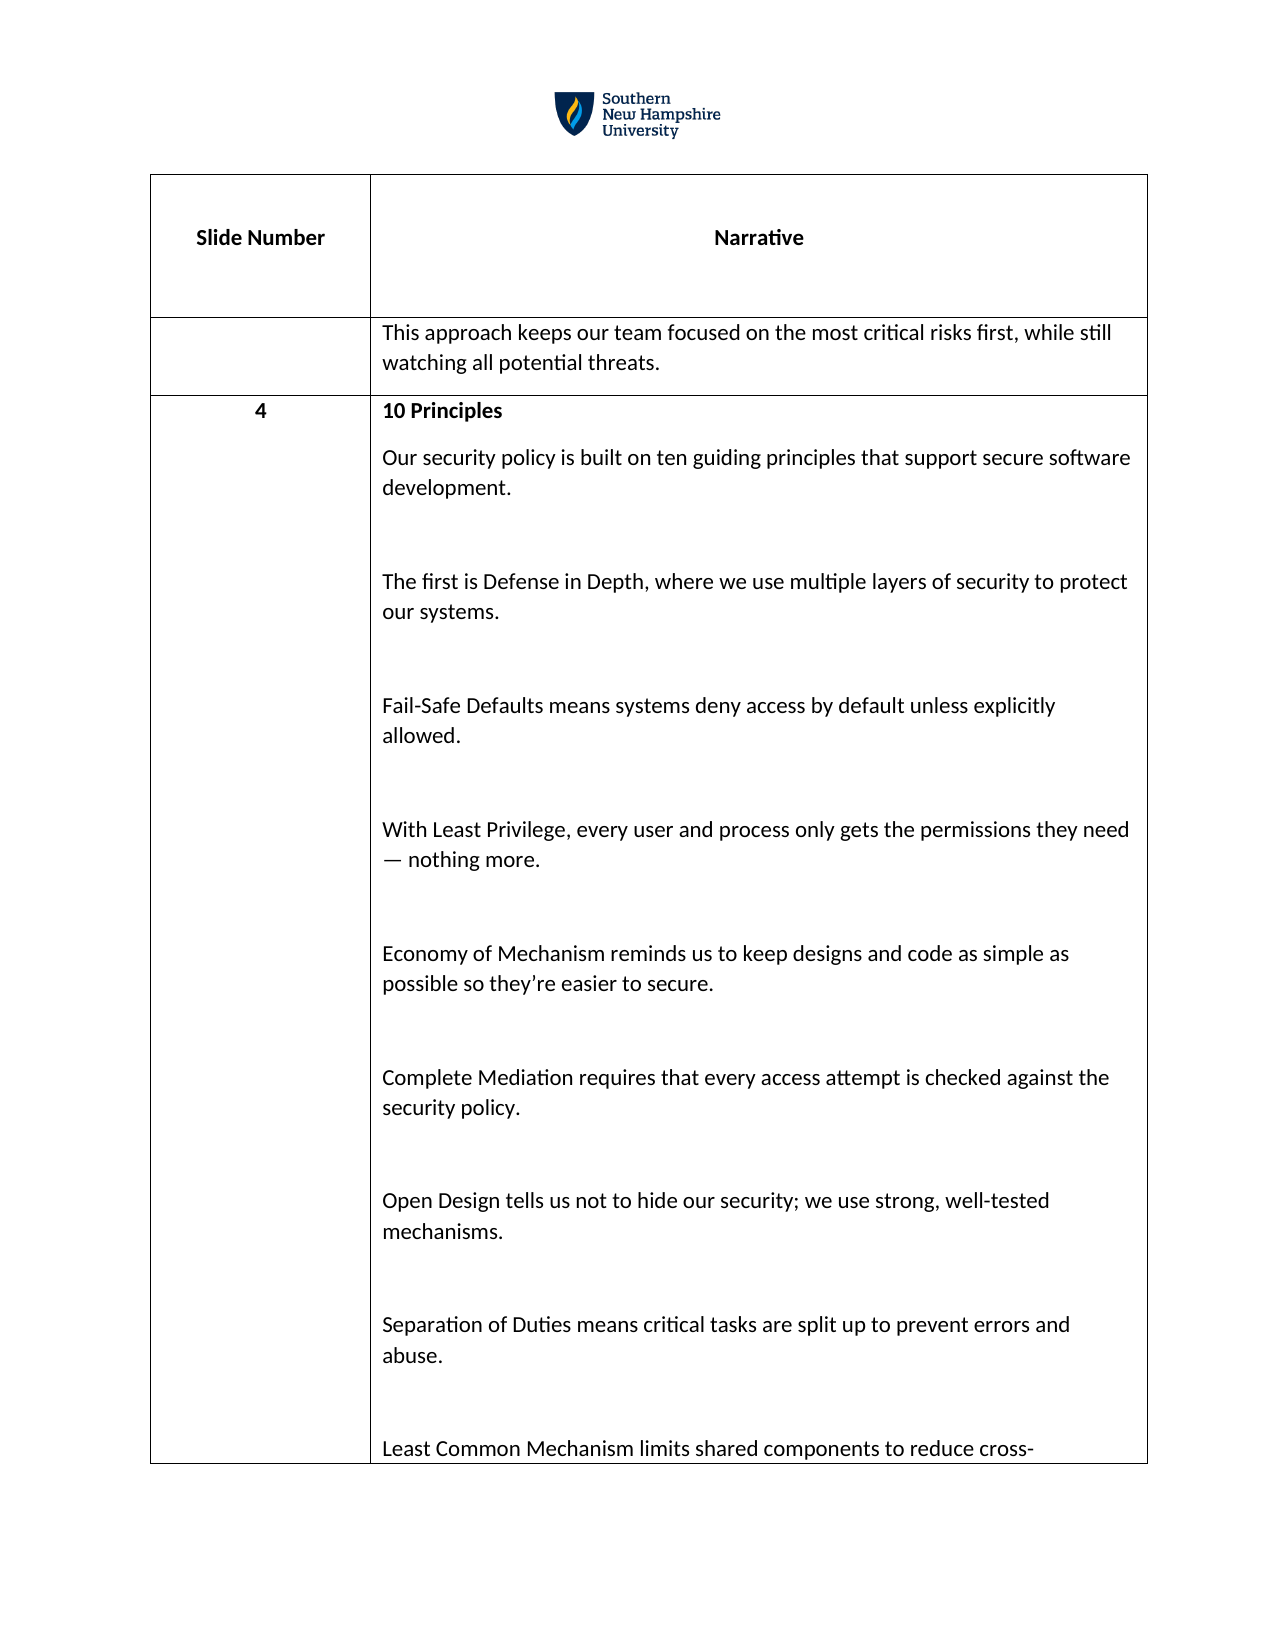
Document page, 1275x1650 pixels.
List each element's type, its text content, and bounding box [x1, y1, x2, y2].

table_cell 4 [151, 396, 370, 1463]
table_header Narrative [371, 175, 1147, 317]
table_header Slide Number [151, 175, 370, 317]
table_cell 3 [151, 318, 370, 395]
picture [546, 75, 729, 154]
